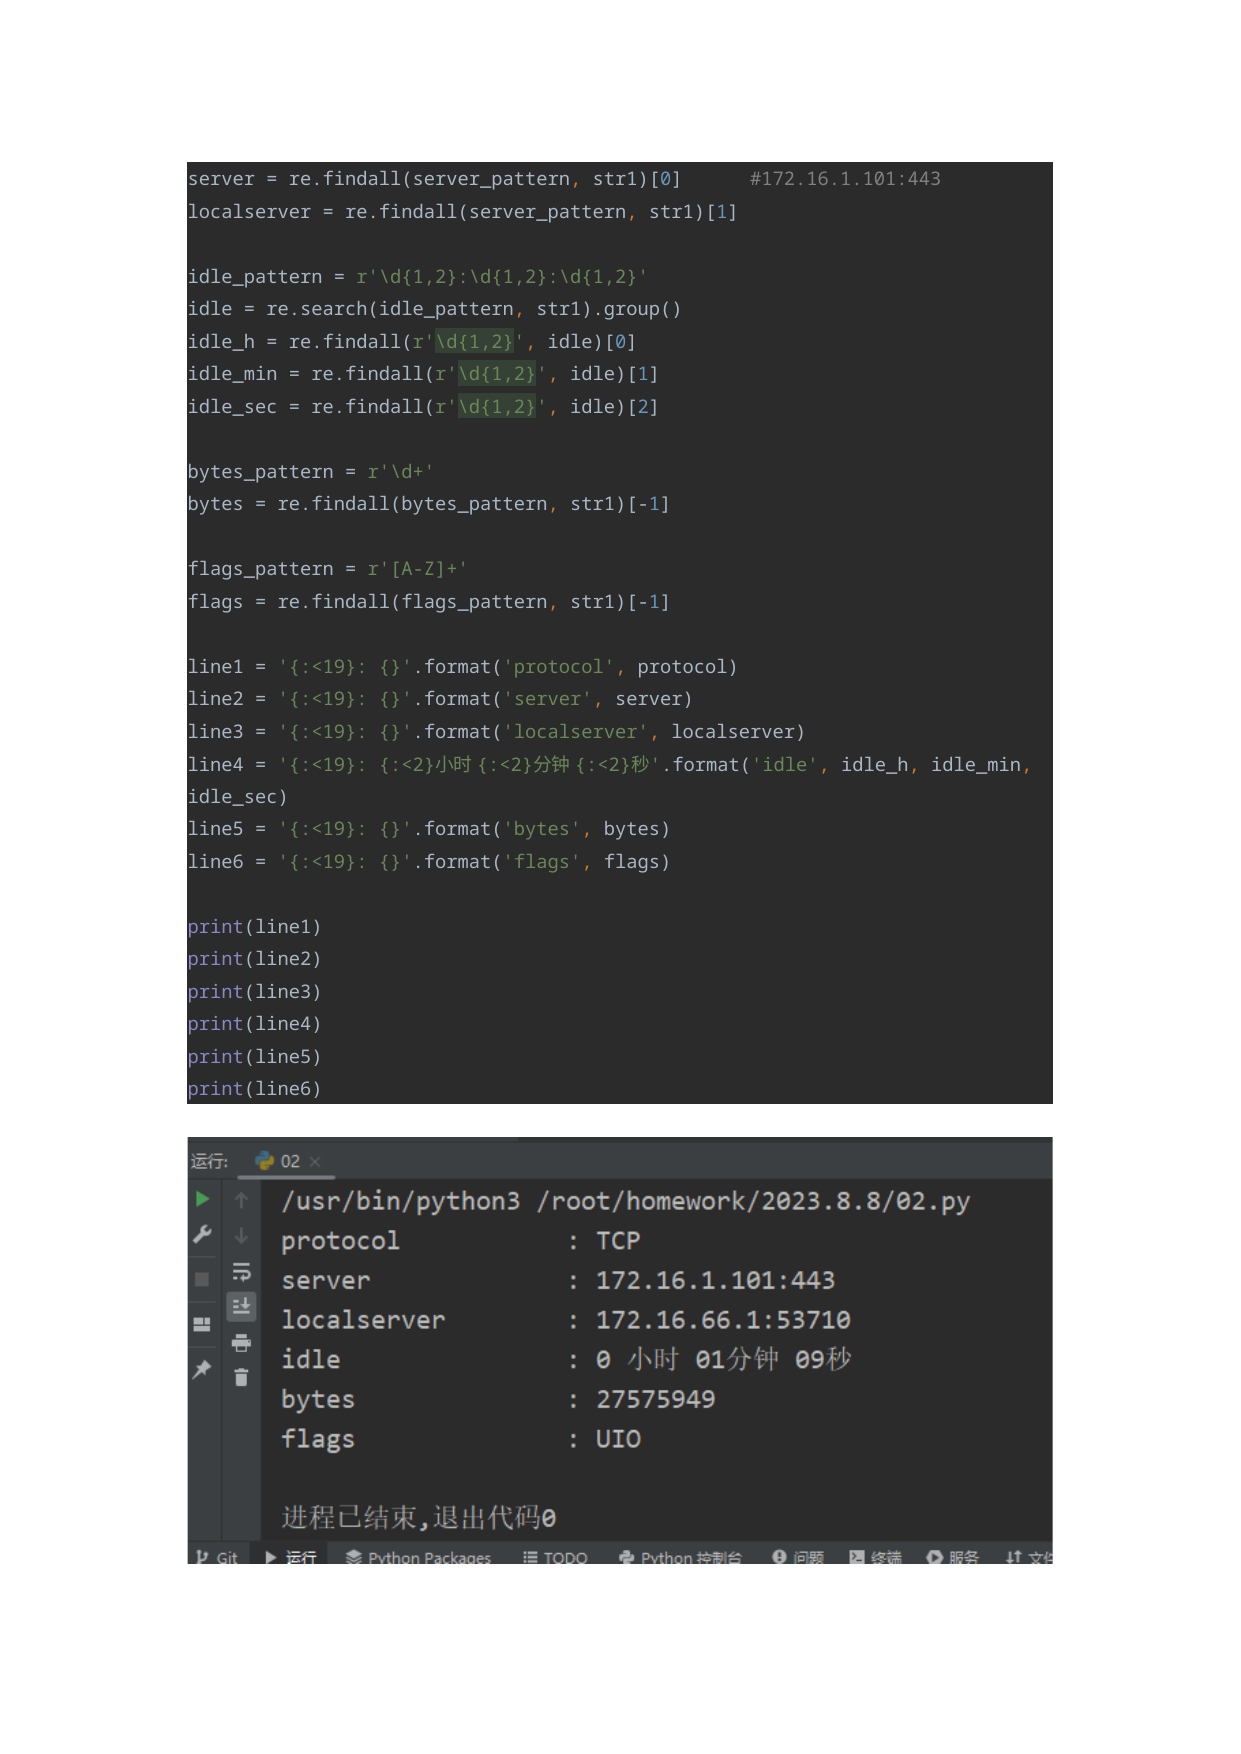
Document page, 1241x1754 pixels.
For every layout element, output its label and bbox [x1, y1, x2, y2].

picture [187, 1137, 1053, 1564]
text [187, 162, 1053, 1104]
